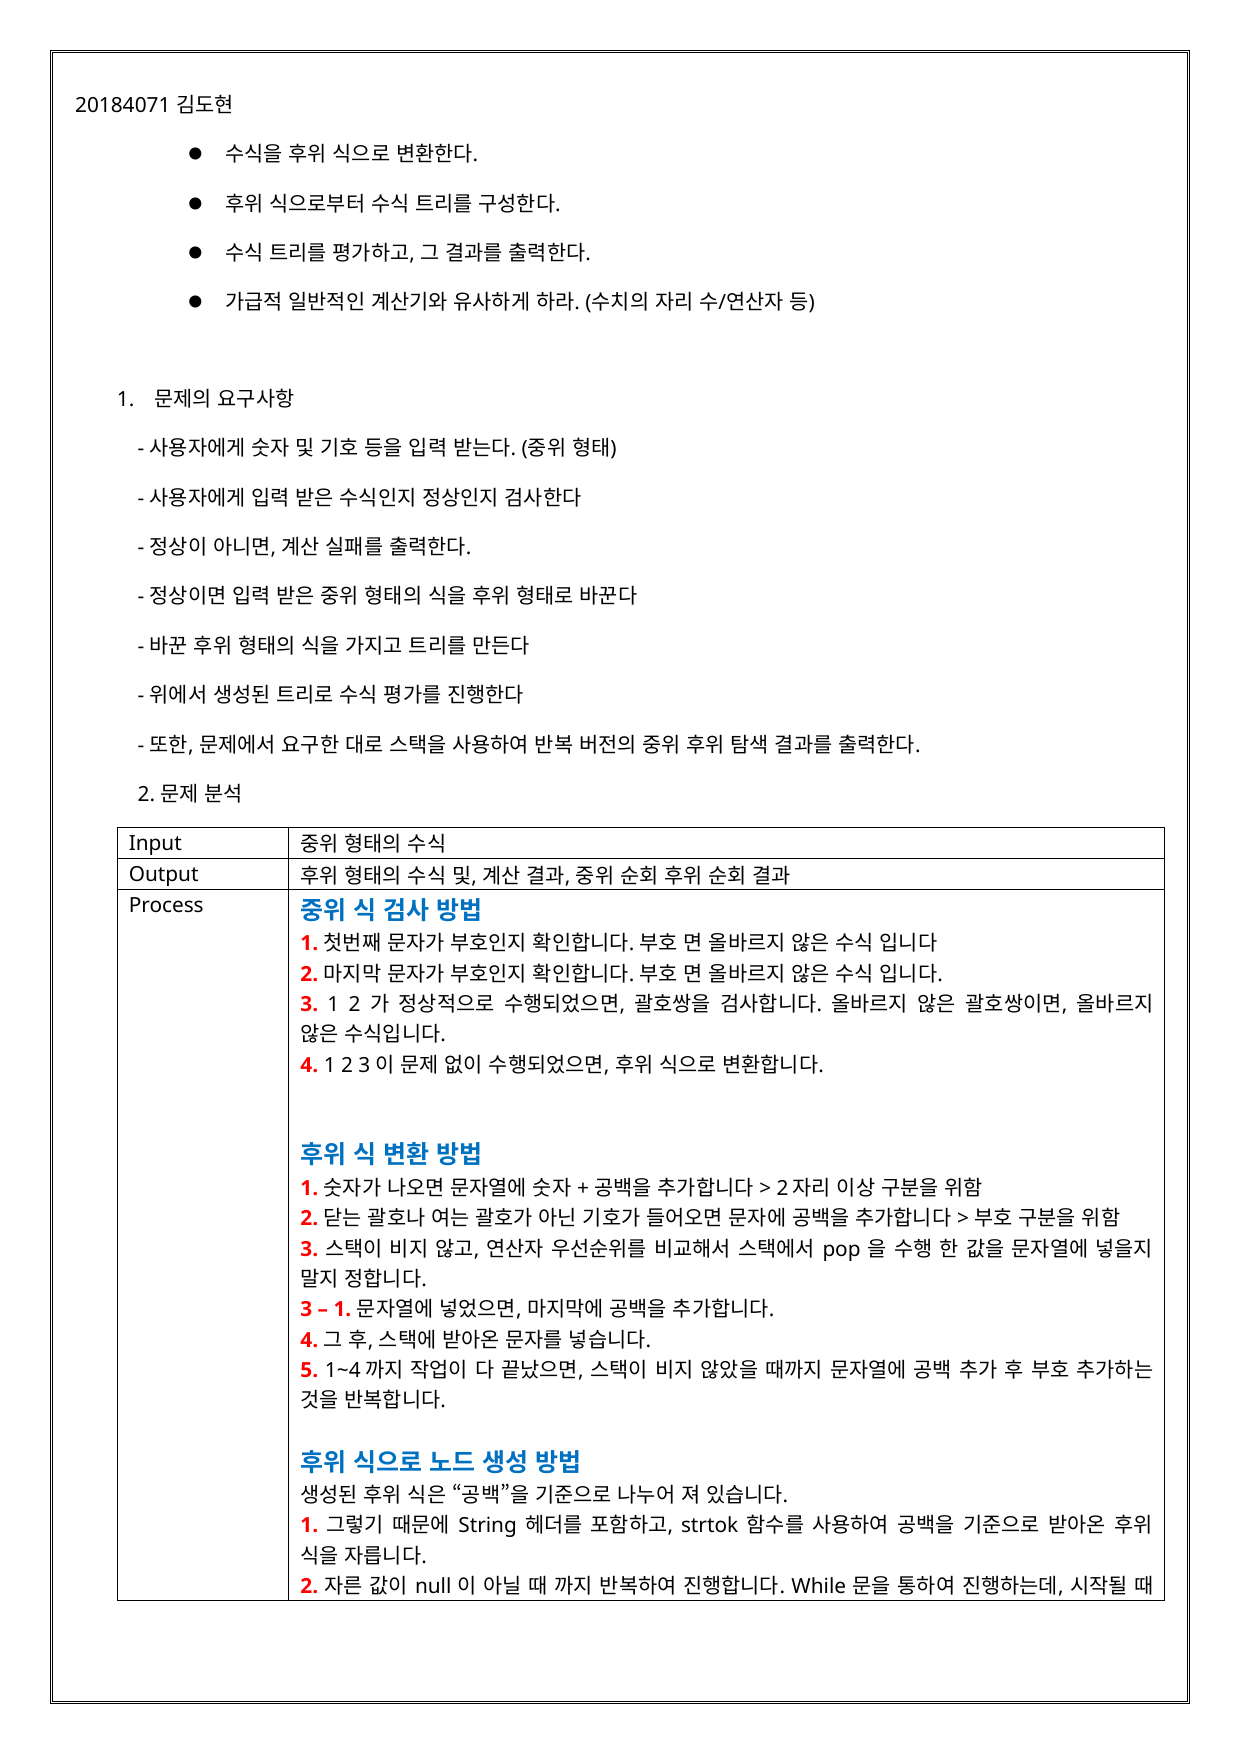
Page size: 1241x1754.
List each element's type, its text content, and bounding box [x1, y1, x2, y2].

text 2. 문제 분석 [117, 777, 1165, 808]
text - 사용자에게 입력 받은 수식인지 정상인지 검사한다 [117, 481, 1165, 511]
text - 바꾼 후위 형태의 식을 가지고 트리를 만든다 [117, 629, 1165, 659]
text - 정상이면 입력 받은 중위 형태의 식을 후위 형태로 바꾼다 [117, 580, 1165, 610]
text - 위에서 생성된 트리로 수식 평가를 진행한다 [117, 678, 1165, 709]
list 수식 트리를 평가하고, 그 결과를 출력한다. [187, 236, 1165, 267]
text - 정상이 아니면, 계산 실패를 출력한다. [117, 530, 1165, 561]
list 가급적 일반적인 계산기와 유사하게 하라. (수치의 자리 수/연산자 등) [187, 286, 1165, 316]
list 문제의 요구사항 [117, 382, 1165, 413]
table_cell Process [118, 890, 288, 1600]
text - 사용자에게 숫자 및 기호 등을 입력 받는다. (중위 형태) [117, 432, 1165, 462]
table_cell 후위 형태의 수식 및, 계산 결과, 중위 순회 후위 순회 결과 [289, 859, 1164, 889]
text - 또한, 문제에서 요구한 대로 스택을 사용하여 반복 버전의 중위 후위 탐색 결과를 출력한다. [117, 728, 1165, 758]
table_cell Output [118, 859, 288, 889]
table_header Input [118, 828, 288, 858]
table_header 중위 형태의 수식 [289, 828, 1164, 858]
list 후위 식으로부터 수식 트리를 구성한다. [187, 187, 1165, 217]
list 수식을 후위 식으로 변환한다. [187, 137, 1165, 168]
